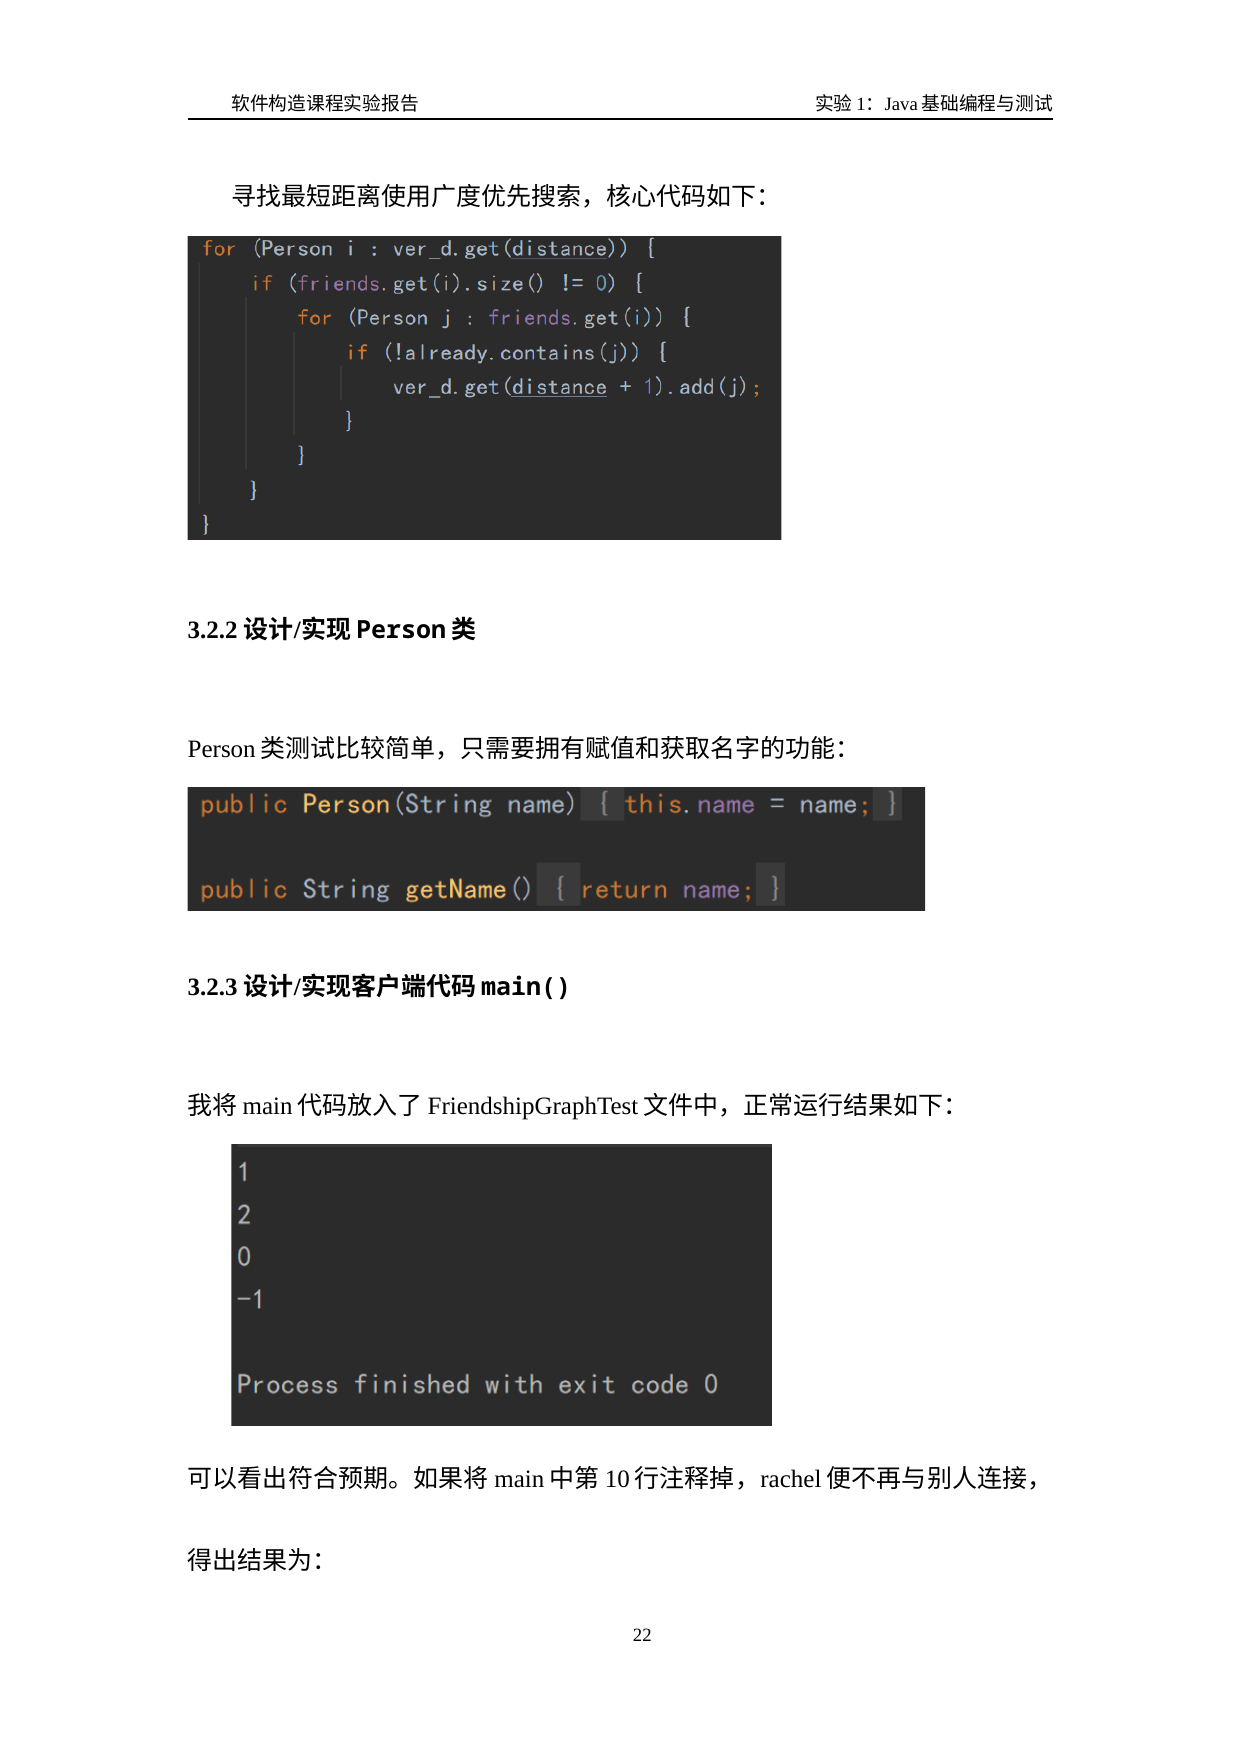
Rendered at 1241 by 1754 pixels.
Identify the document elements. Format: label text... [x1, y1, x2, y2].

text 寻找最短距离使用广度优先搜索，核心代码如下： [187, 162, 1053, 227]
text Person类测试比较简单，只需要拥有赋值和获取名字的功能： [187, 714, 1053, 779]
text 可以看出符合预期。如果将main中第10行注释掉，rachel便不再与别人连接，得出结果为： [187, 1444, 1053, 1591]
picture [187, 787, 926, 911]
subtitle 设计/实现Person类 [187, 595, 1053, 660]
picture [231, 1144, 772, 1426]
picture [187, 236, 782, 540]
subtitle 设计/实现客户端代码main() [187, 952, 1053, 1017]
text 我将main代码放入了FriendshipGraphTest文件中，正常运行结果如下： [187, 1071, 1053, 1136]
